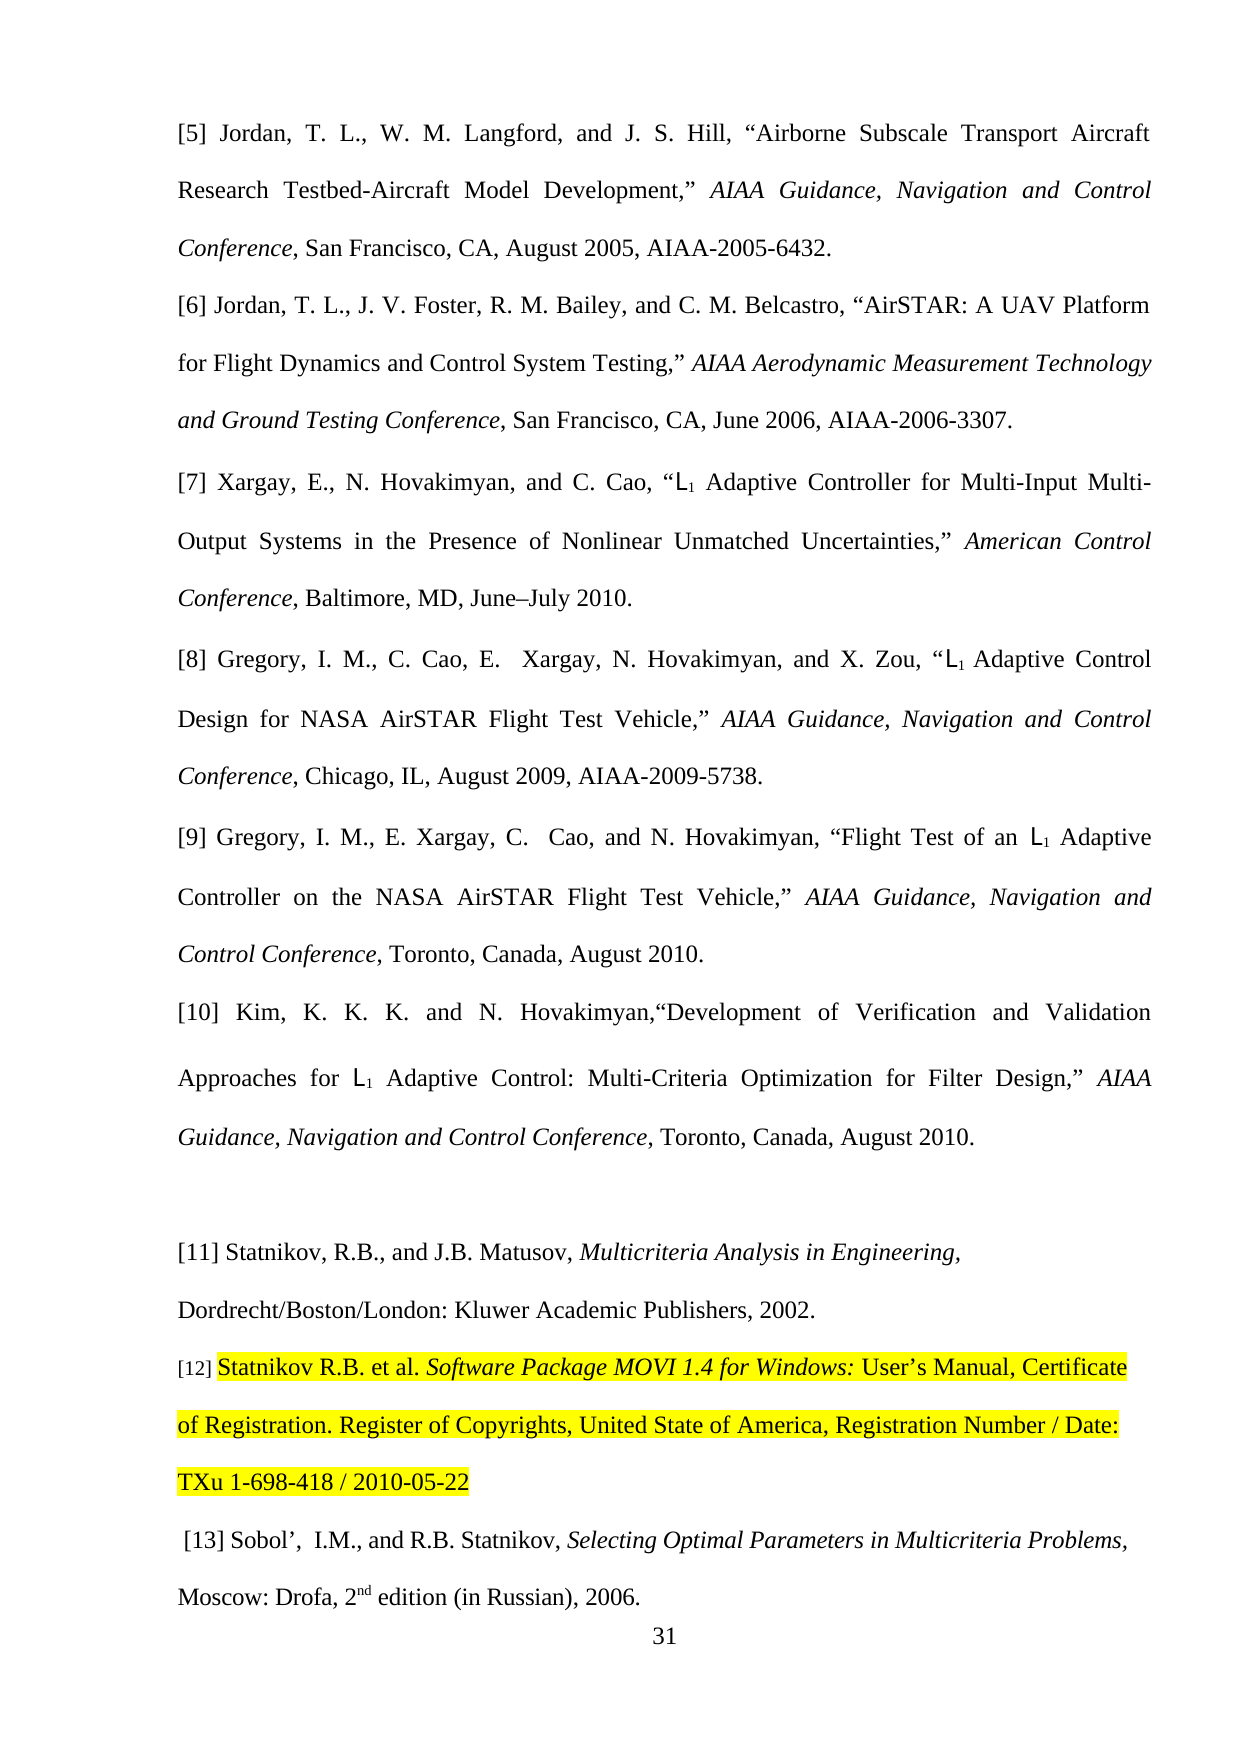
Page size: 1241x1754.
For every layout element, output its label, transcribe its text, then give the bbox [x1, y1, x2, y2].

text [5] Jordan, T. L., W. M. Langford, and J. S. Hill, “Airborne Subscale Transport Aircraft Research Testbed-Aircraft Model Development,” AIAA Guidance, Navigation and Control Conference, San Francisco, CA, August 2005, AIAA-2005-6432. [177, 118, 1152, 262]
text [13] Sobol’, I.M., and R.B. Statnikov, Selecting Optimal Parameters in Multicriteria Problems, Moscow: Drofa, 2nd edition (in Russian), 2006. [177, 1525, 1152, 1611]
text [6] Jordan, T. L., J. V. Foster, R. M. Bailey, and C. M. Belcastro, “AirSTAR: A UAV Platform for Flight Dynamics and Control System Testing,” AIAA Aerodynamic Measurement Technology and Ground Testing Conference, San Francisco, CA, June 2006, AIAA-2006-3307. [177, 291, 1152, 434]
text [10] Kim, K. K. K. and N. Hovakimyan,“Development of Verification and Validation Approaches for L1 Adaptive Control: Multi-Criteria Optimization for Filter Design,” AIAA Guidance, Navigation and Control Conference, Toronto, Canada, August 2010. [177, 997, 1152, 1151]
text [8] Gregory, I. M., C. Cao, E. Xargay, N. Hovakimyan, and X. Zou, “L1 Adaptive Control Design for NASA AirSTAR Flight Test Vehicle,” AIAA Guidance, Navigation and Control Conference, Chicago, IL, August 2009, AIAA-2009-5738. [177, 641, 1152, 790]
text [7] Xargay, E., N. Hovakimyan, and C. Cao, “L1 Adaptive Controller for Multi-Input Multi-Output Systems in the Presence of Nonlinear Unmatched Uncertainties,” American Control Conference, Baltimore, MD, June–July 2010. [177, 463, 1152, 612]
text [11] Statnikov, R.B., and J.B. Matusov, Multicriteria Analysis in Engineering, Dordrecht/Boston/London: Kluwer Academic Publishers, 2002. [177, 1237, 1152, 1323]
text [9] Gregory, I. M., E. Xargay, C. Cao, and N. Hovakimyan, “Flight Test of an L1 Adaptive Controller on the NASA AirSTAR Flight Test Vehicle,” AIAA Guidance, Navigation and Control Conference, Toronto, Canada, August 2010. [177, 819, 1152, 968]
text [12] Statnikov R.B. et al. Software Package MOVI 1.4 for Windows: User’s Manual, Certificate of Registration. Register of Copyrights, United State of America, Registration Number / Date: TXu 1-698-418 / 2010-05-22 [177, 1352, 1152, 1496]
